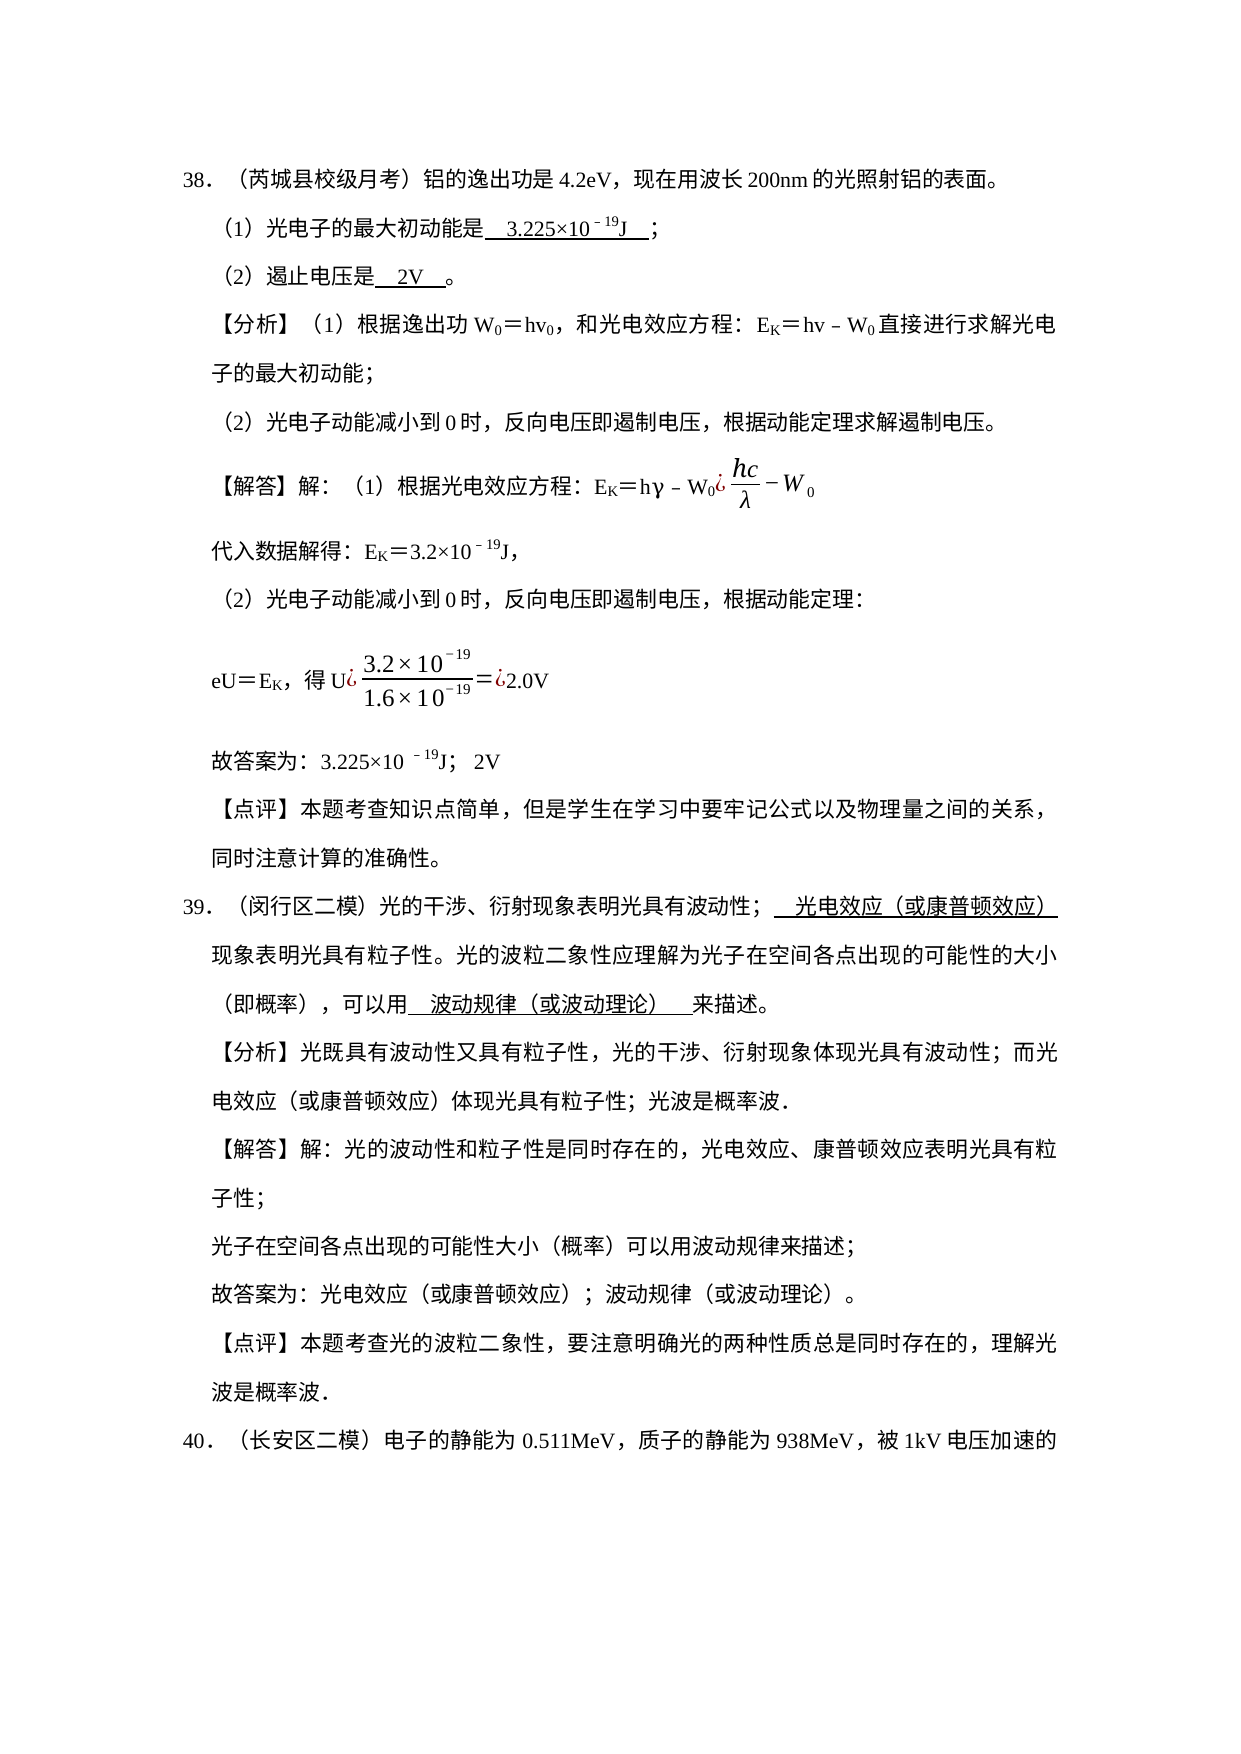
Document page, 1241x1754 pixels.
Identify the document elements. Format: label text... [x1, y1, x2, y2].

text 【解答】解：光的波动性和粒子性是同时存在的，光电效应、康普顿效应表明光具有粒子性； [211, 1132, 1058, 1213]
text 故答案为：光电效应（或康普顿效应）；波动规律（或波动理论）。 [211, 1277, 1058, 1309]
text （2）光电子动能减小到0时，反向电压即遏制电压，根据动能定理求解遏制电压。 [211, 404, 1058, 437]
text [183, 1422, 1058, 1455]
text 39．（闵行区二模）光的干涉、衍射现象表明光具有波动性； 光电效应（或康普顿效应） 现象表明光具有粒子性。光的波粒二象性应理解为光子在空间各点出现的可能性的大小（即概率），可以用 波动规律（或波动理论） 来描述。 [183, 889, 1058, 1019]
text 代入数据解得：EK＝3.2×10﹣19J， [211, 533, 1058, 566]
text 【解答】解：（1）根据光电效应方程：EK＝hγ﹣W0 [211, 452, 1058, 517]
text eU＝EK，得U2.0V [211, 630, 1058, 727]
text 光子在空间各点出现的可能性大小（概率）可以用波动规律来描述； [211, 1229, 1058, 1261]
text （2）遏止电压是 2V 。 [211, 259, 1058, 291]
text 故答案为：3.225×10 ﹣19J； 2V [211, 743, 1058, 776]
text 【分析】光既具有波动性又具有粒子性，光的干涉、衍射现象体现光具有波动性；而光电效应（或康普顿效应）体现光具有粒子性；光波是概率波． [211, 1034, 1058, 1116]
text 38．（芮城县校级月考）铝的逸出功是4.2eV，现在用波长200nm的光照射铝的表面。 [183, 162, 1058, 194]
text （2）光电子动能减小到0时，反向电压即遏制电压，根据动能定理： [211, 582, 1058, 614]
text 【分析】（1）根据逸出功W0＝hv0，和光电效应方程：EK＝hv﹣W0直接进行求解光电子的最大初动能； [211, 307, 1058, 388]
text （1）光电子的最大初动能是 3.225×10﹣19J ； [211, 210, 1058, 243]
text 【点评】本题考查知识点简单，但是学生在学习中要牢记公式以及物理量之间的关系，同时注意计算的准确性。 [211, 792, 1058, 873]
text 【点评】本题考查光的波粒二象性，要注意明确光的两种性质总是同时存在的，理解光波是概率波． [211, 1325, 1058, 1407]
